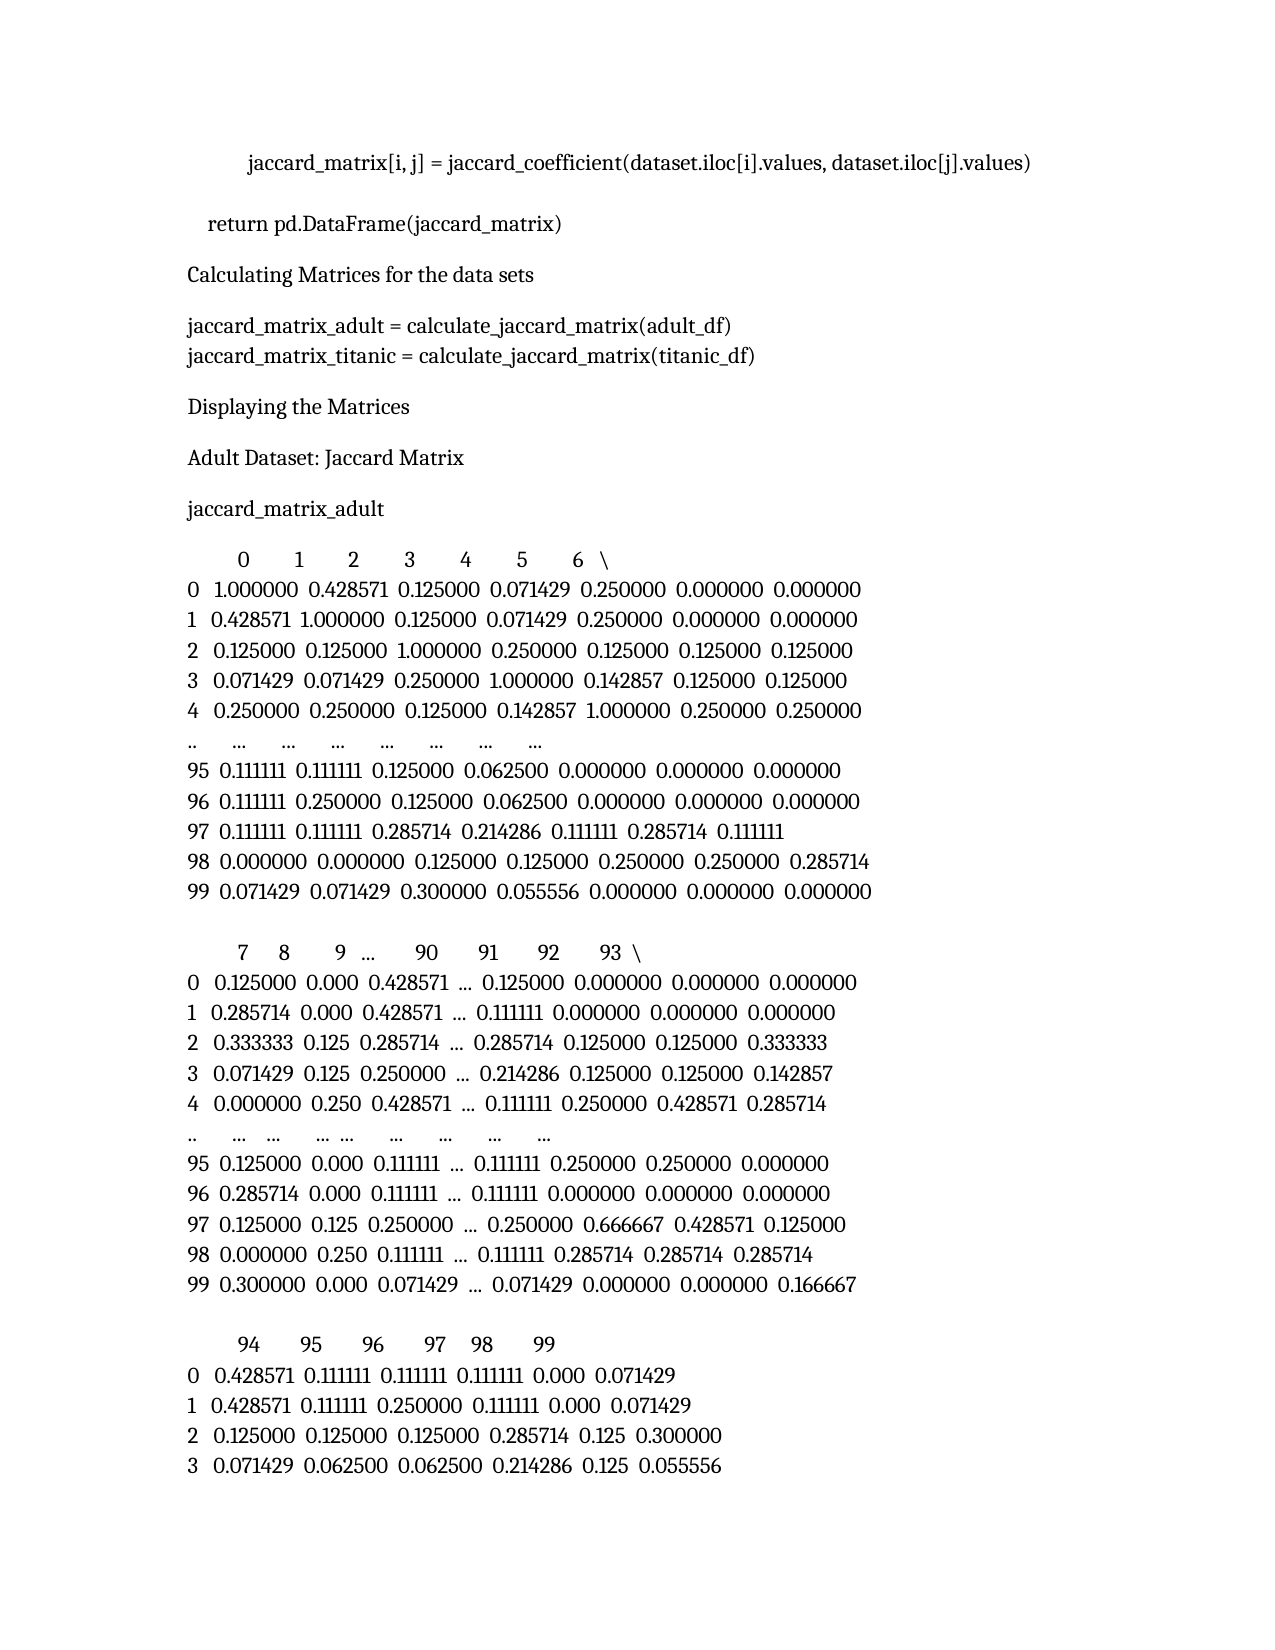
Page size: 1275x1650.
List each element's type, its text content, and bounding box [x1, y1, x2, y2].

text Calculating Matrices for the data sets [187, 261, 1087, 288]
text Adult Dataset: Jaccard Matrix [187, 445, 1087, 471]
text jaccard_matrix_adult [187, 496, 1087, 522]
text Displaying the Matrices [187, 394, 1087, 420]
text jaccard_matrix_adult = calculate_jaccard_matrix(adult_df) jaccard_matrix_titanic = calculate_jaccard_matrix(titanic_df) [187, 312, 1087, 369]
